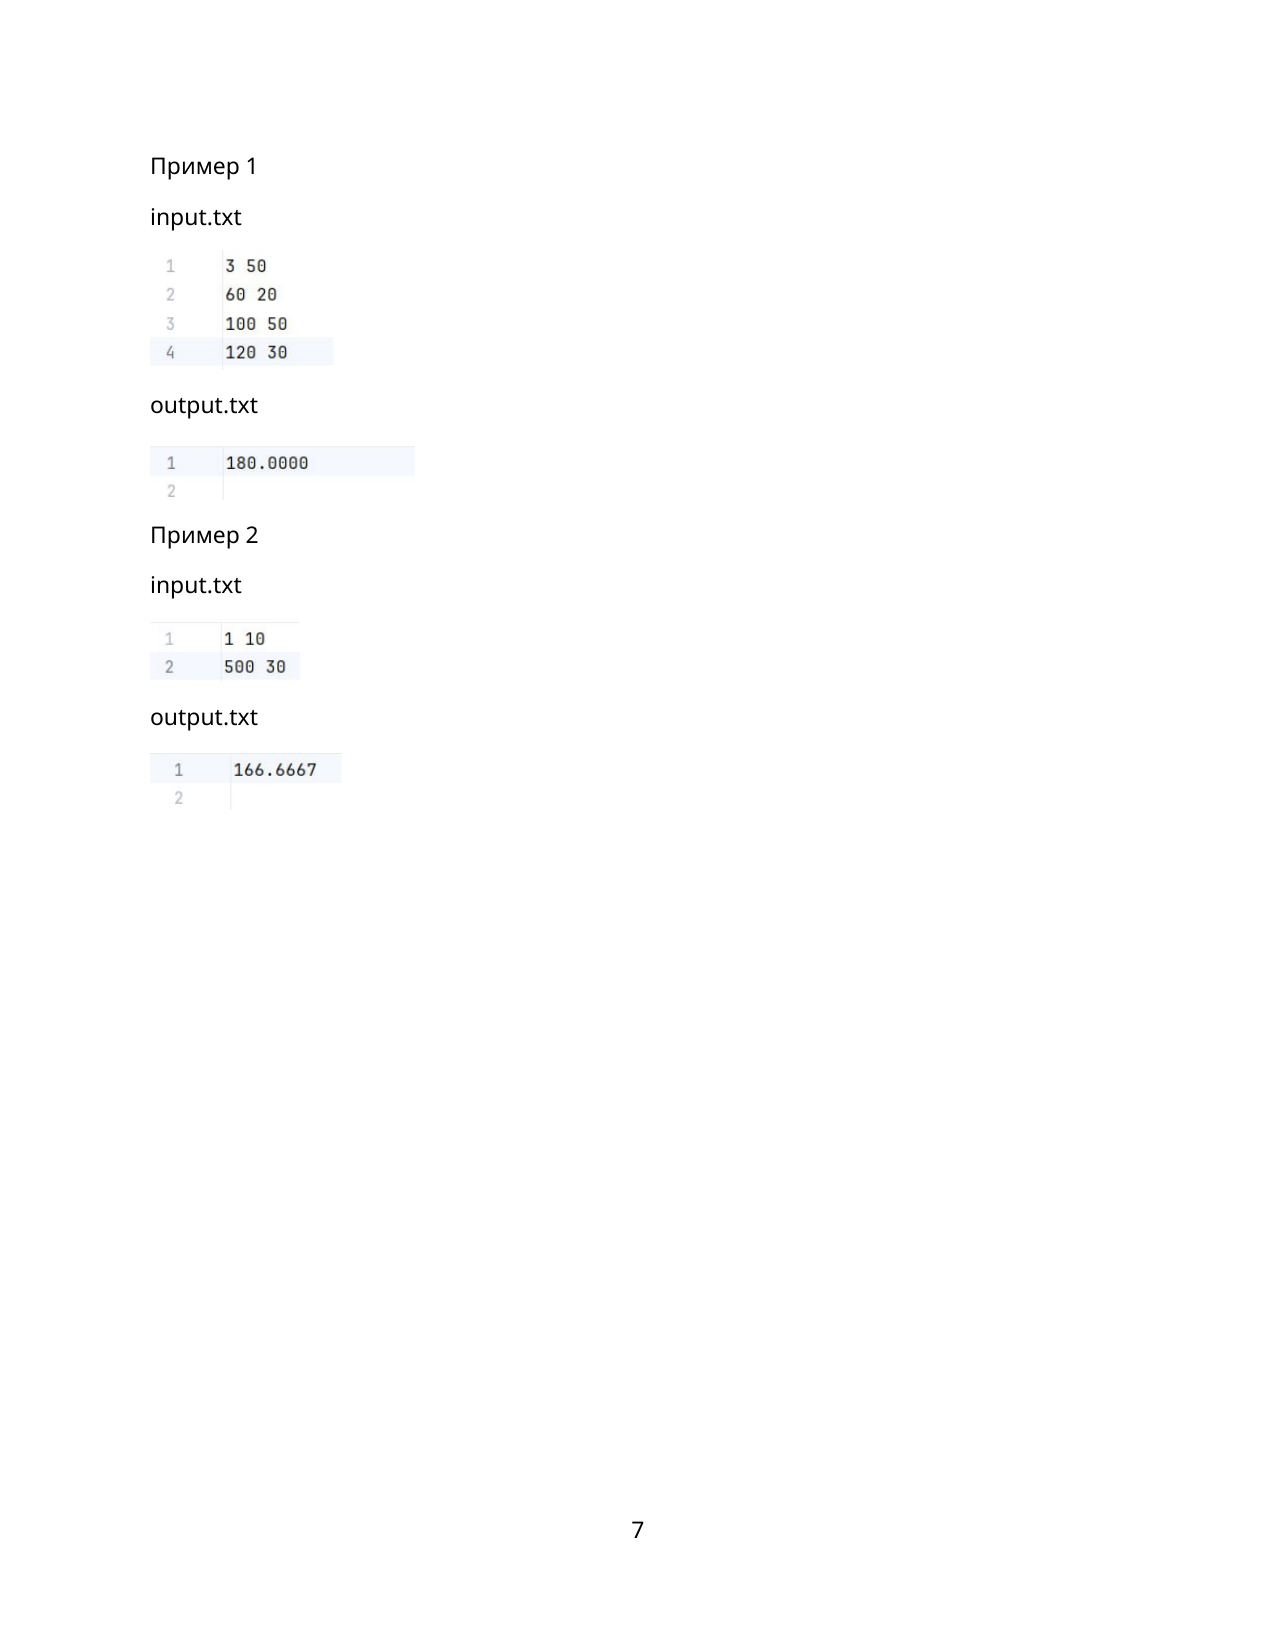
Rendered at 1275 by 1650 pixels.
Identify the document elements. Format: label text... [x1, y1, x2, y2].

picture [150, 439, 415, 500]
picture [150, 619, 300, 682]
text input.txt [150, 200, 1125, 232]
text input.txt [150, 569, 1125, 600]
text output.txt [150, 701, 1125, 732]
picture [150, 751, 342, 810]
text Пример 1 [150, 150, 1125, 181]
text output.txt [150, 389, 1125, 420]
picture [150, 250, 334, 370]
text Пример 2 [150, 519, 1125, 550]
